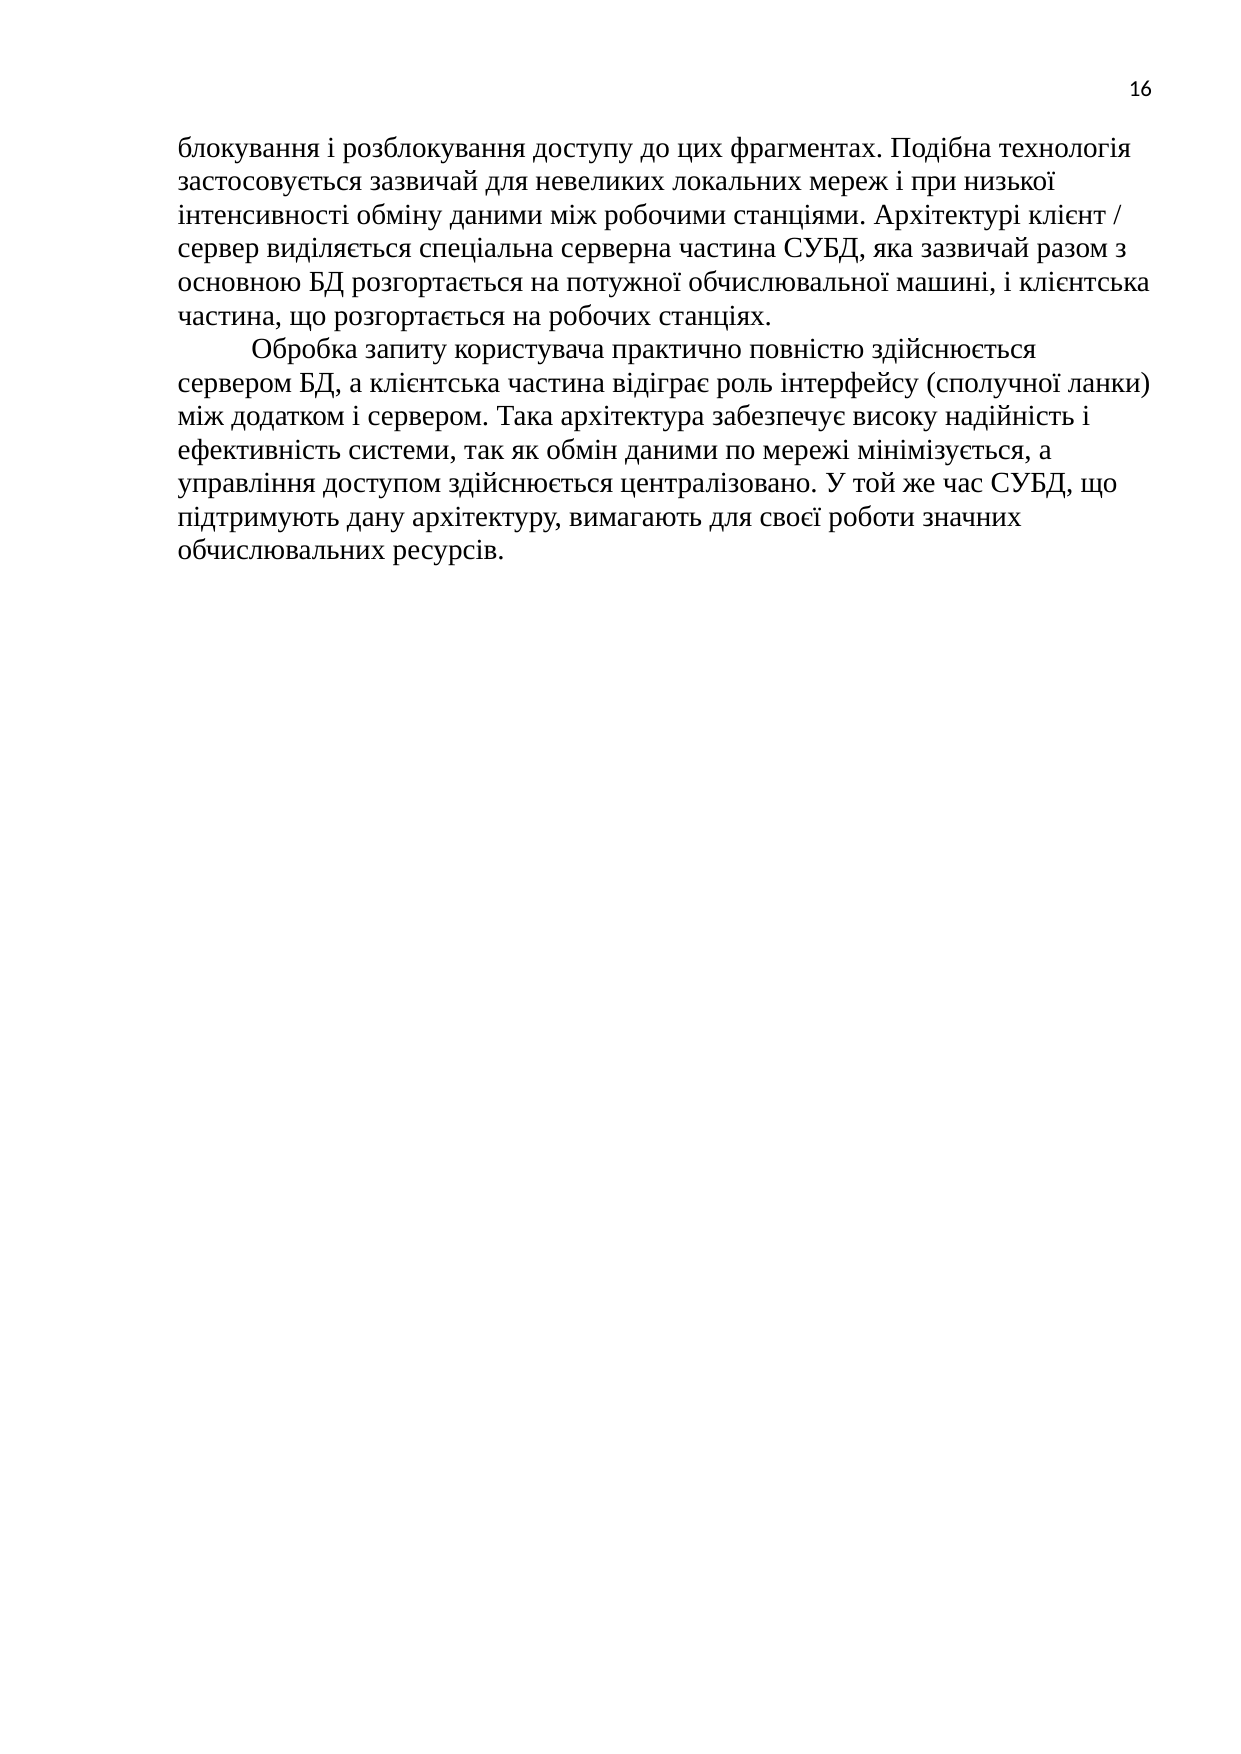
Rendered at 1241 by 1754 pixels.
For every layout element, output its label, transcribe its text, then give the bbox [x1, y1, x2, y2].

text Обробка запиту користувача практично повністю здійснюється сервером БД, а клієнтська частина відіграє роль інтерфейсу (сполучної ланки) між додатком і сервером. Така архітектура забезпечує високу надійність і ефективність системи, так як обмін даними по мережі мінімізується, а управління доступом здійснюється централізовано. У той же час СУБД, що підтримують дану архітектуру, вимагають для своєї роботи значних обчислювальних ресурсів. [177, 331, 1152, 566]
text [177, 130, 1152, 331]
